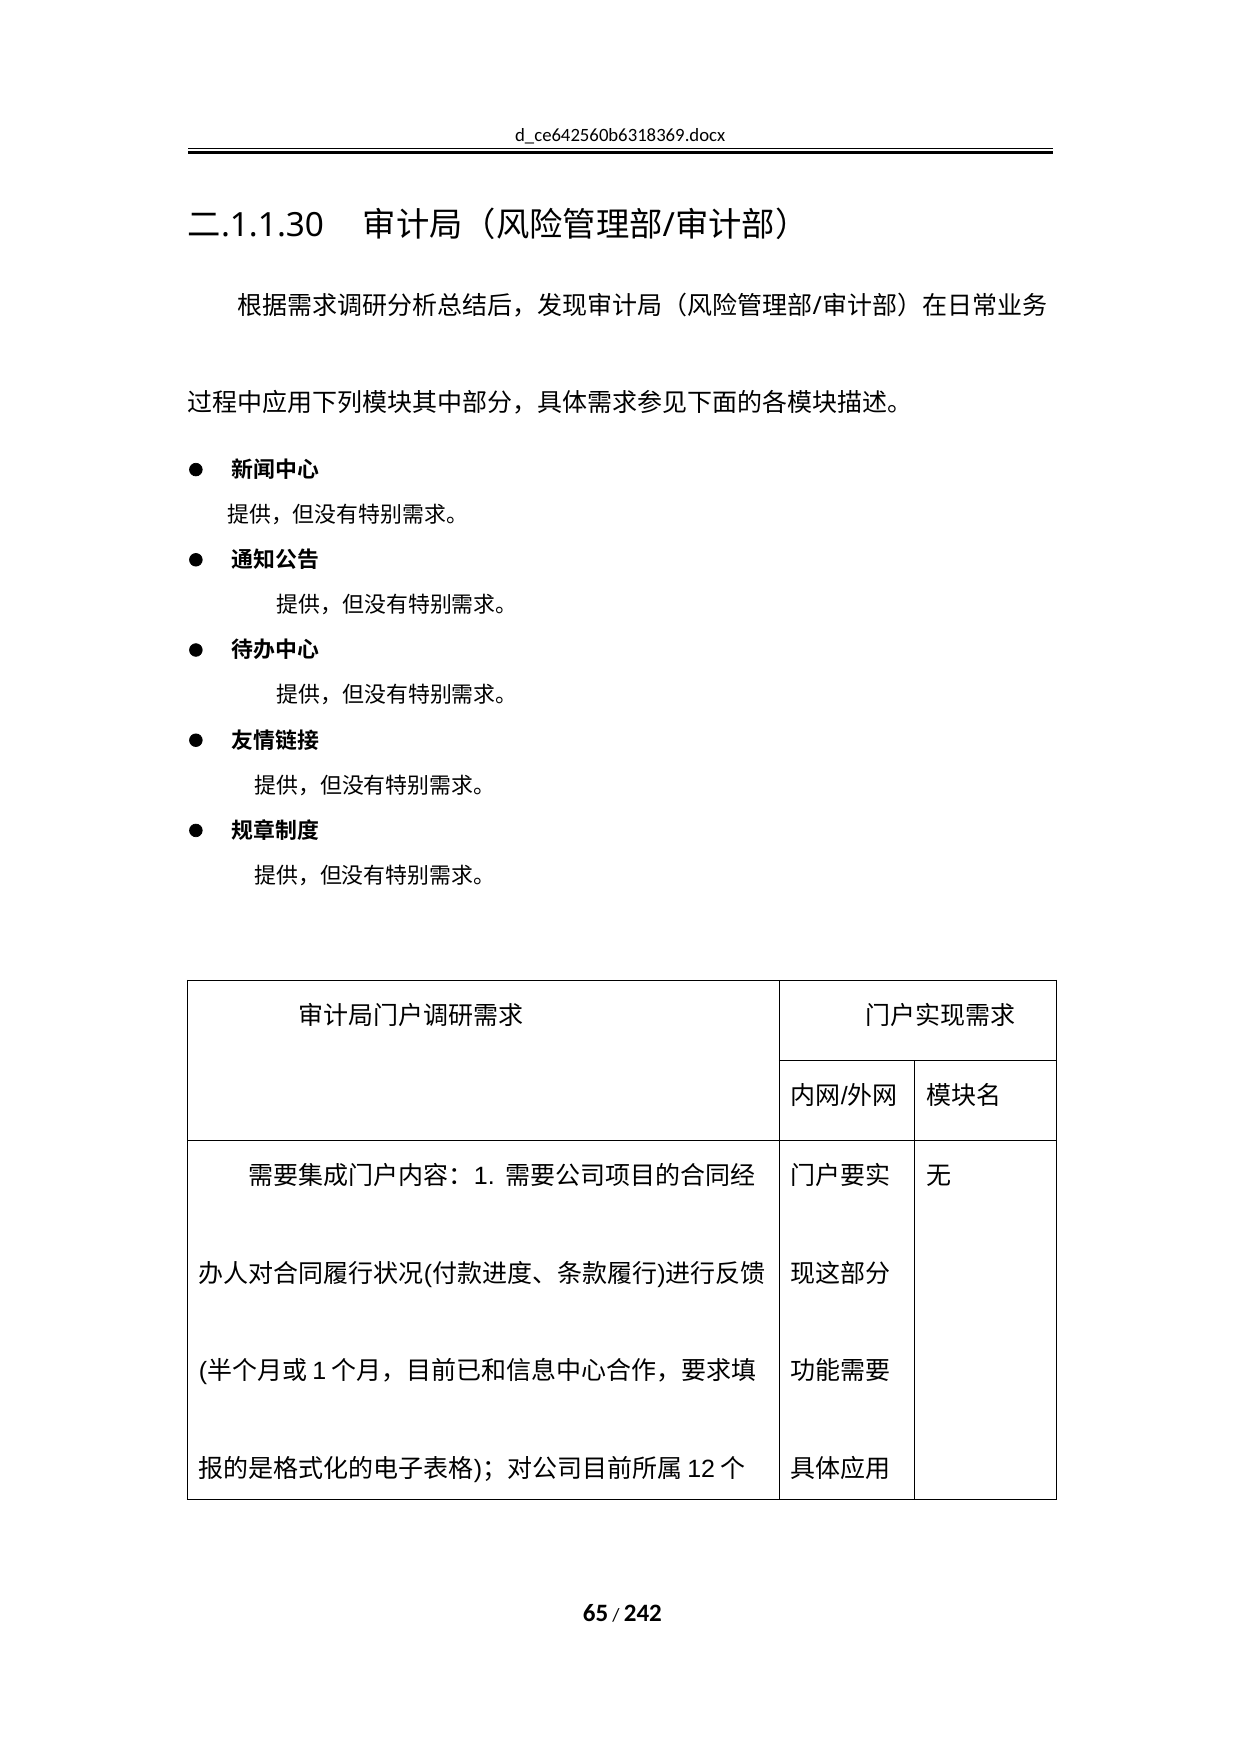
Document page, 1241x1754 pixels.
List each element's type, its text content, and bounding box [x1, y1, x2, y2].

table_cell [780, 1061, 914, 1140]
list 友情链接 [187, 722, 1053, 755]
list 新闻中心 [187, 452, 1053, 484]
list 规章制度 [187, 812, 1053, 845]
text 提供，但没有特别需求。 [187, 767, 1053, 800]
text 提供，但没有特别需求。 [231, 587, 1053, 619]
text 审计局（风险管理部/审计部） [187, 190, 1053, 255]
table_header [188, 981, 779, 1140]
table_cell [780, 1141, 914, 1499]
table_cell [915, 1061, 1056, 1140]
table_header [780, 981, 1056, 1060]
text 提供，但没有特别需求。 [187, 497, 1053, 529]
text 提供，但没有特别需求。 [231, 677, 1053, 709]
text 提供，但没有特别需求。 [231, 858, 1053, 890]
text 根据需求调研分析总结后，发现审计局（风险管理部/审计部）在日常业务过程中应用下列模块其中部分，具体需求参见下面的各模块描述。 [187, 271, 1053, 433]
list 待办中心 [187, 632, 1053, 664]
list 通知公告 [187, 542, 1053, 574]
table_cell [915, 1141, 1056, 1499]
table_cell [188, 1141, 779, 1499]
